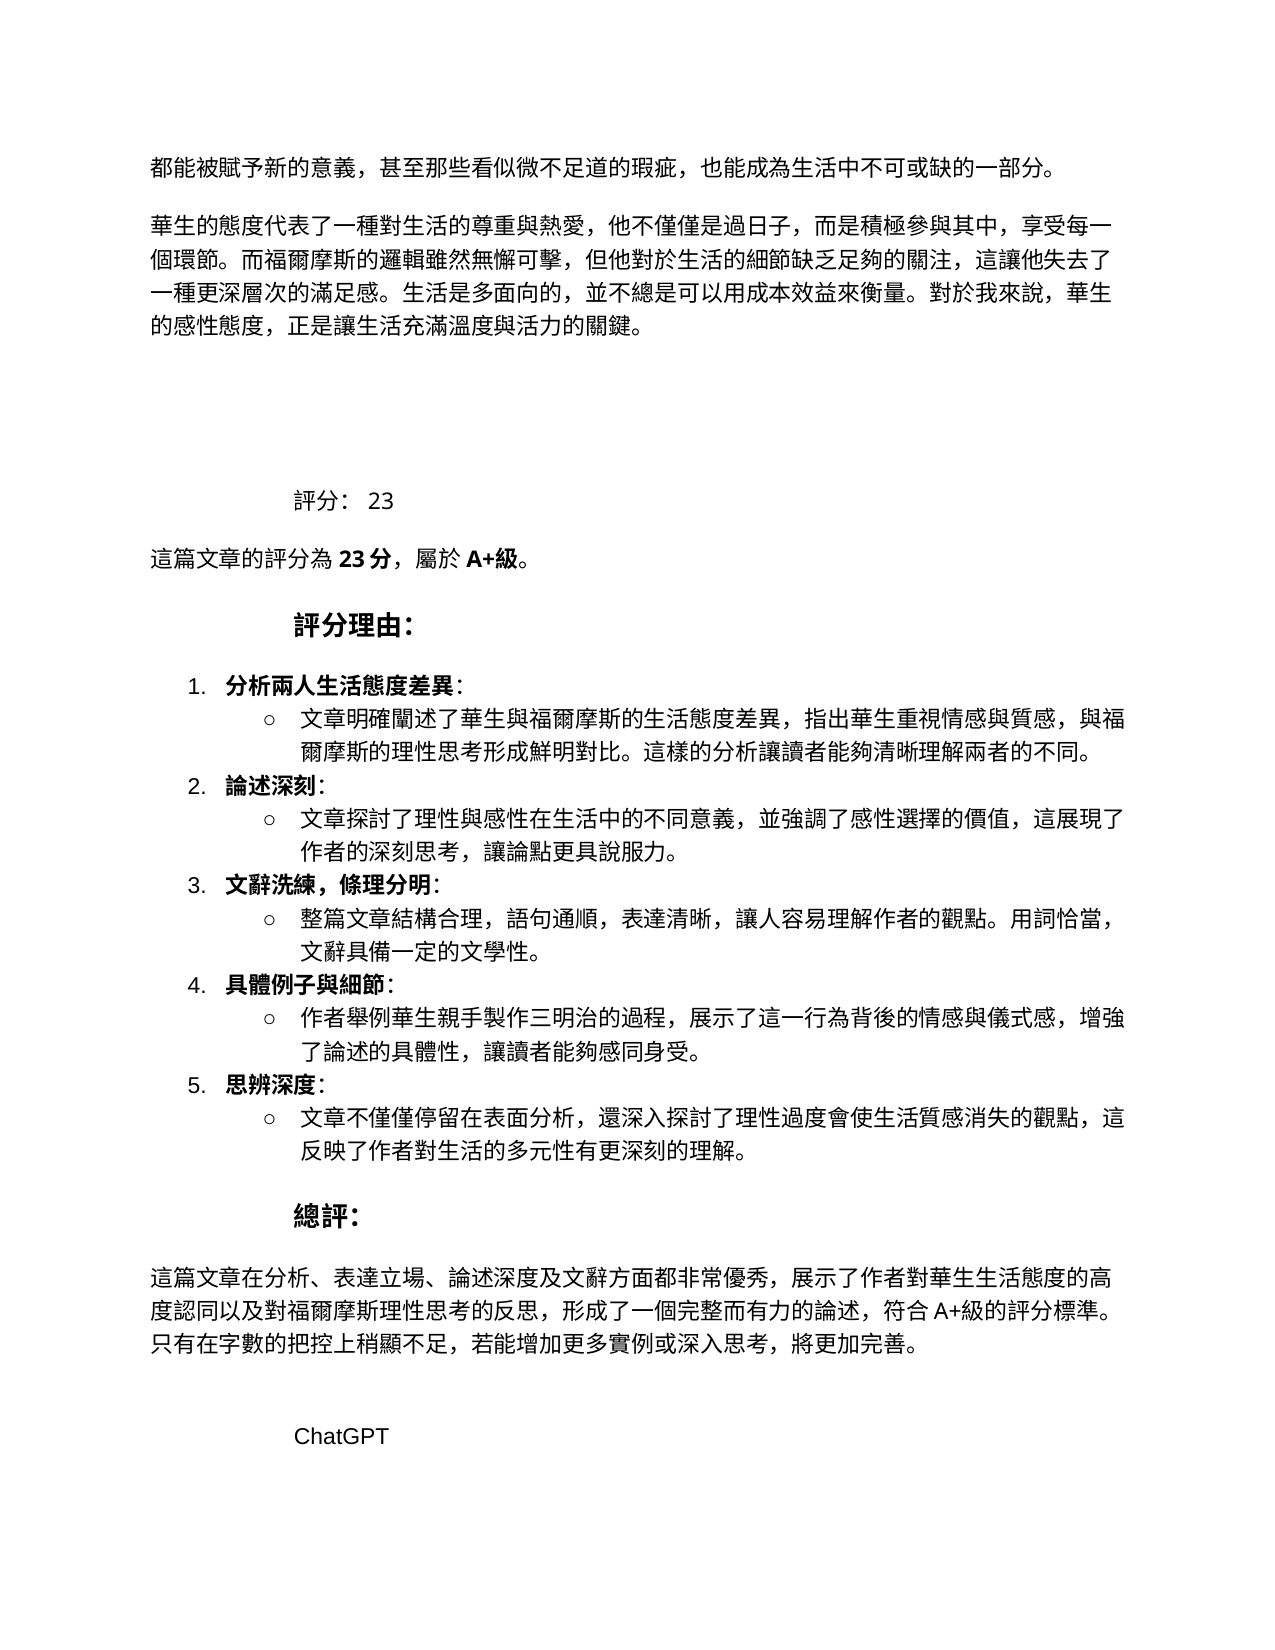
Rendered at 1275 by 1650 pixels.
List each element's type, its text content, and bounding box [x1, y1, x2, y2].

text 這篇文章在分析、表達立場、論述深度及文辭方面都非常優秀，展示了作者對華生生活態度的高度認同以及對福爾摩斯理性思考的反思，形成了一個完整而有力的論述，符合A+級的評分標準。只有在字數的把控上稍顯不足，若能增加更多實例或深入思考，將更加完善。 [150, 1260, 1125, 1359]
list 作者舉例華生親手製作三明治的過程，展示了這一行為背後的情感與儀式感，增強了論述的具體性，讓讀者能夠感同身受。 [262, 1000, 1125, 1067]
list 思辨深度： [187, 1067, 1125, 1100]
list 文章明確闡述了華生與福爾摩斯的生活態度差異，指出華生重視情感與質感，與福爾摩斯的理性思考形成鮮明對比。這樣的分析讓讀者能夠清晰理解兩者的不同。 [262, 701, 1125, 767]
text 評分： 23 [294, 483, 1125, 516]
text 華生的態度代表了一種對生活的尊重與熱愛，他不僅僅是過日子，而是積極參與其中，享受每一個環節。而福爾摩斯的邏輯雖然無懈可擊，但他對於生活的細節缺乏足夠的關注，這讓他失去了一種更深層次的滿足感。生活是多面向的，並不總是可以用成本效益來衡量。對於我來說，華生的感性態度，正是讓生活充滿溫度與活力的關鍵。 [150, 208, 1125, 341]
list 文辭洗練，條理分明： [187, 867, 1125, 900]
list 分析兩人生活態度差異： [187, 668, 1125, 701]
list 文章探討了理性與感性在生活中的不同意義，並強調了感性選擇的價值，這展現了作者的深刻思考，讓論點更具說服力。 [262, 801, 1125, 867]
list 文章不僅僅停留在表面分析，還深入探討了理性過度會使生活質感消失的觀點，這反映了作者對生活的多元性有更深刻的理解。 [262, 1100, 1125, 1166]
text 這篇文章的評分為 23分，屬於 A+級。 [150, 541, 1125, 574]
list 具體例子與細節： [187, 967, 1125, 1000]
list 論述深刻： [187, 767, 1125, 801]
text ChatGPT [294, 1423, 1125, 1450]
list 整篇文章結構合理，語句通順，表達清晰，讓人容易理解作者的觀點。用詞恰當，文辭具備一定的文學性。 [262, 900, 1125, 967]
subtitle 評分理由： [294, 603, 1125, 643]
subtitle 總評： [294, 1195, 1125, 1235]
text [150, 150, 1125, 183]
